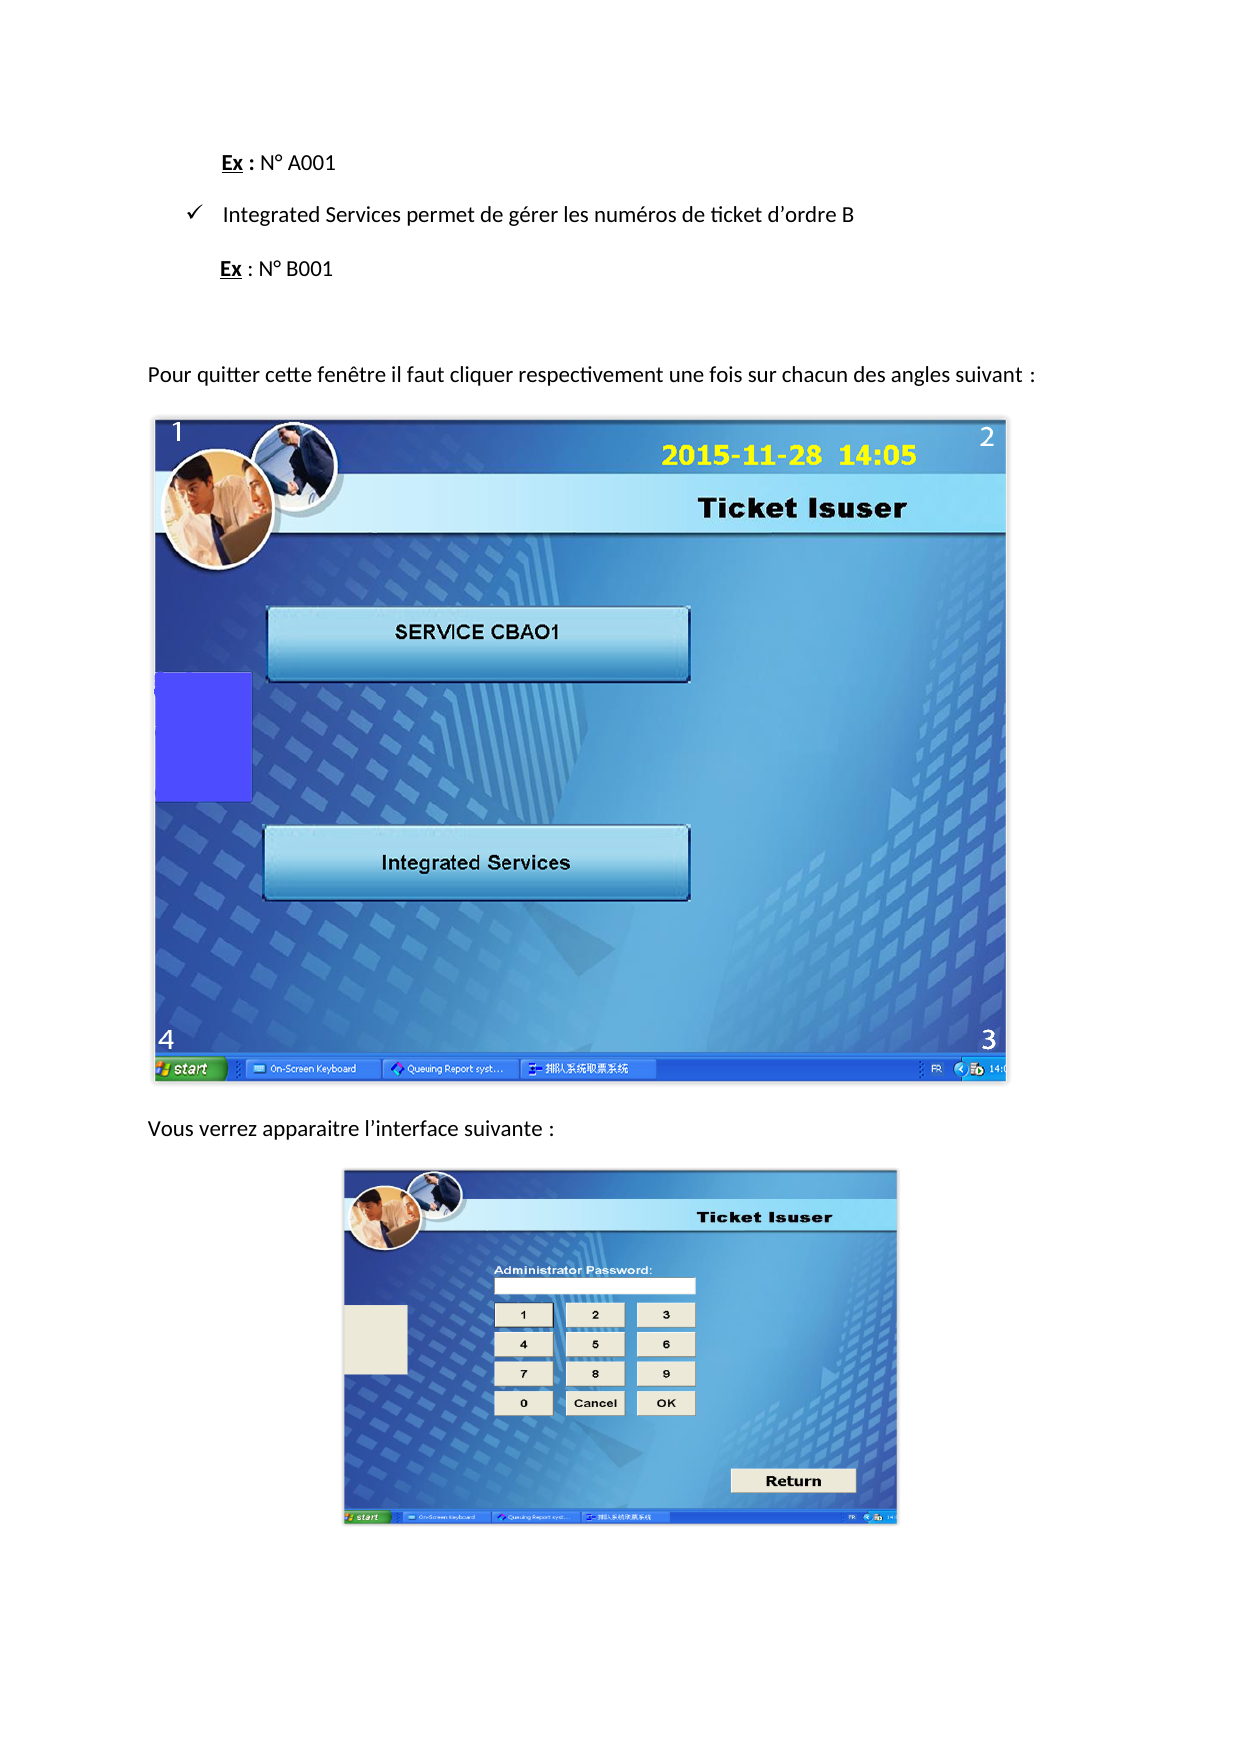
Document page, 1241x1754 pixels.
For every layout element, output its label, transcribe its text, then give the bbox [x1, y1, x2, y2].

text Ex : N° B001 [148, 254, 1093, 282]
text Vous verrez apparaitre l’interface suivante : [148, 1114, 1093, 1142]
picture [147, 412, 1013, 1089]
picture [339, 1166, 901, 1527]
text Pour quitter cette fenêtre il faut cliquer respectivement une fois sur chacun des angles suivant : [148, 360, 1093, 388]
text Ex : N° A001 [185, 148, 1093, 176]
list Integrated Services permet de gérer les numéros de ticket d’ordre B [185, 201, 1093, 229]
